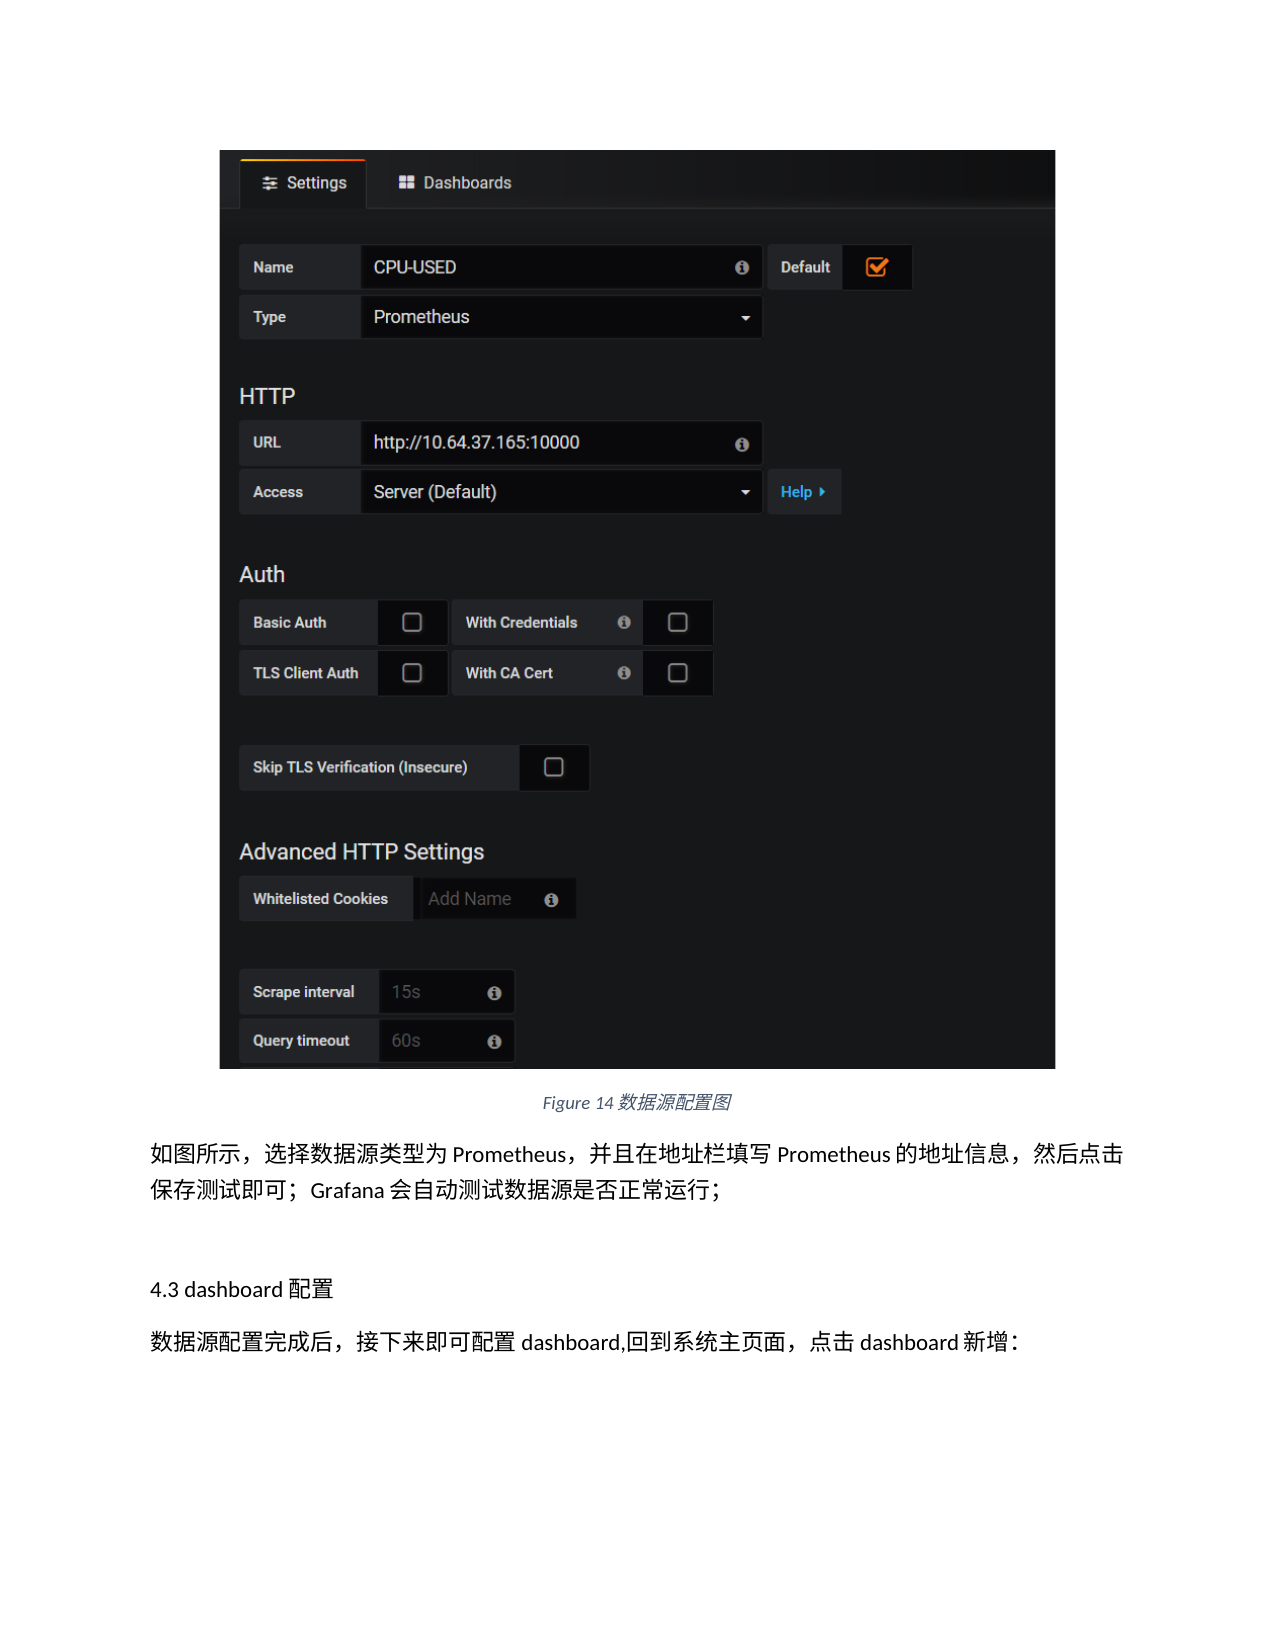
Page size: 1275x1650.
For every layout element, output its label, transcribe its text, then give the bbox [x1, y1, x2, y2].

picture [219, 150, 1056, 1069]
text 4.3 dashboard配置 [150, 1271, 1125, 1304]
text 如图所示，选择数据源类型为Prometheus，并且在地址栏填写Prometheus的地址信息，然后点击保存测试即可；Grafana会自动测试数据源是否正常运行； [150, 1136, 1125, 1205]
text 数据源配置完成后，接下来即可配置dashboard,回到系统主页面，点击dashboard新增： [150, 1323, 1125, 1357]
